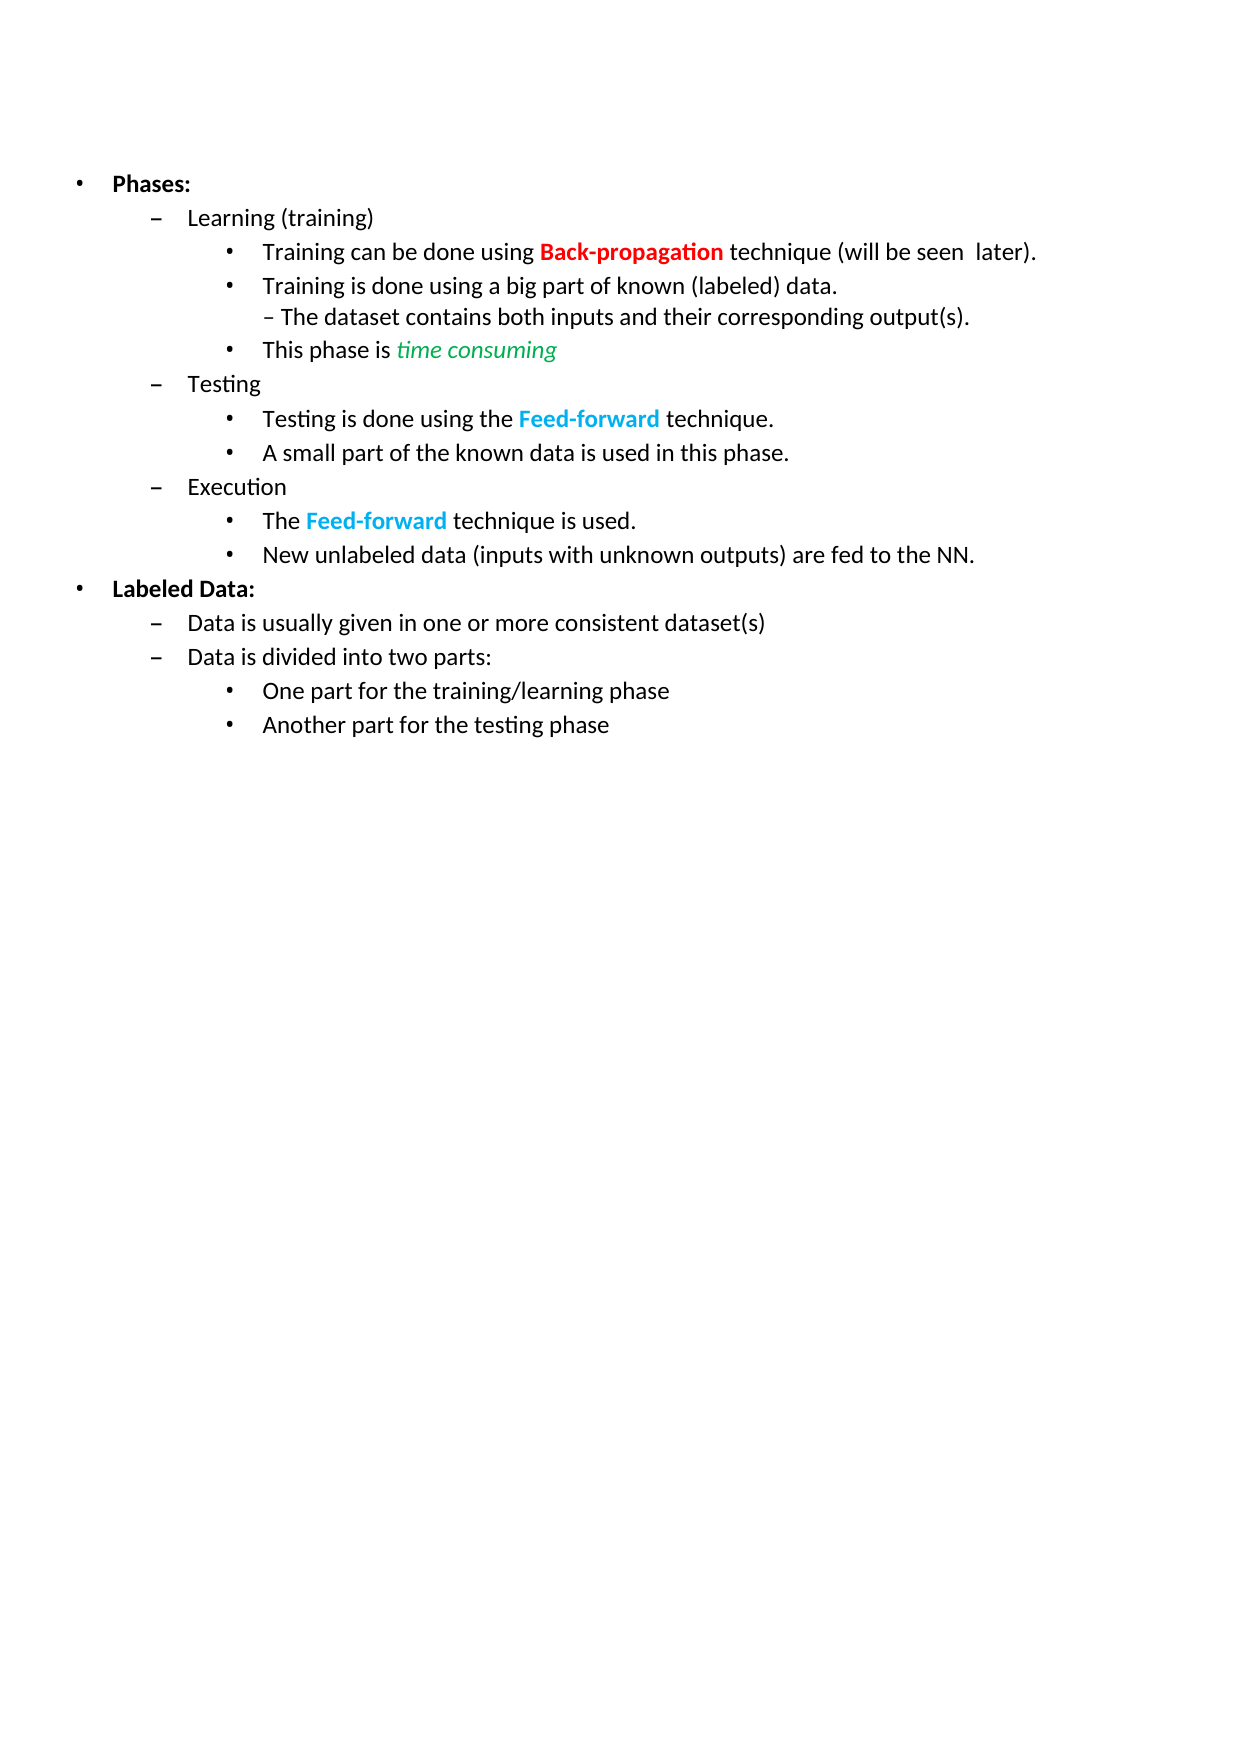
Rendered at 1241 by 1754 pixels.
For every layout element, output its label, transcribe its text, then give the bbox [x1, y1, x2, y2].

list Phases: [75, 165, 1165, 199]
list Testing is done using the Feed-forward technique. [225, 400, 1165, 434]
list Execution [150, 468, 1165, 502]
list Training is done using a big part of known (labeled) data. [225, 267, 1165, 302]
list Learning (training) [150, 199, 1165, 233]
list Data is usually given in one or more consistent dataset(s) [150, 604, 1165, 639]
list Training can be done using Back-propagation technique (will be seen later). [225, 233, 1165, 267]
list Data is divided into two parts: [150, 639, 1165, 673]
text – The dataset contains both inputs and their corresponding output(s). [150, 302, 1165, 332]
list Labeled Data: [75, 571, 1165, 604]
list Testing [150, 366, 1165, 400]
list A small part of the known data is used in this phase. [225, 434, 1165, 468]
list Another part for the testing phase [225, 707, 1165, 741]
list The Feed-forward technique is used. [225, 502, 1165, 536]
list New unlabeled data (inputs with unknown outputs) are fed to the NN. [225, 536, 1165, 571]
list One part for the training/learning phase [225, 673, 1165, 707]
list This phase is time consuming [225, 332, 1165, 366]
